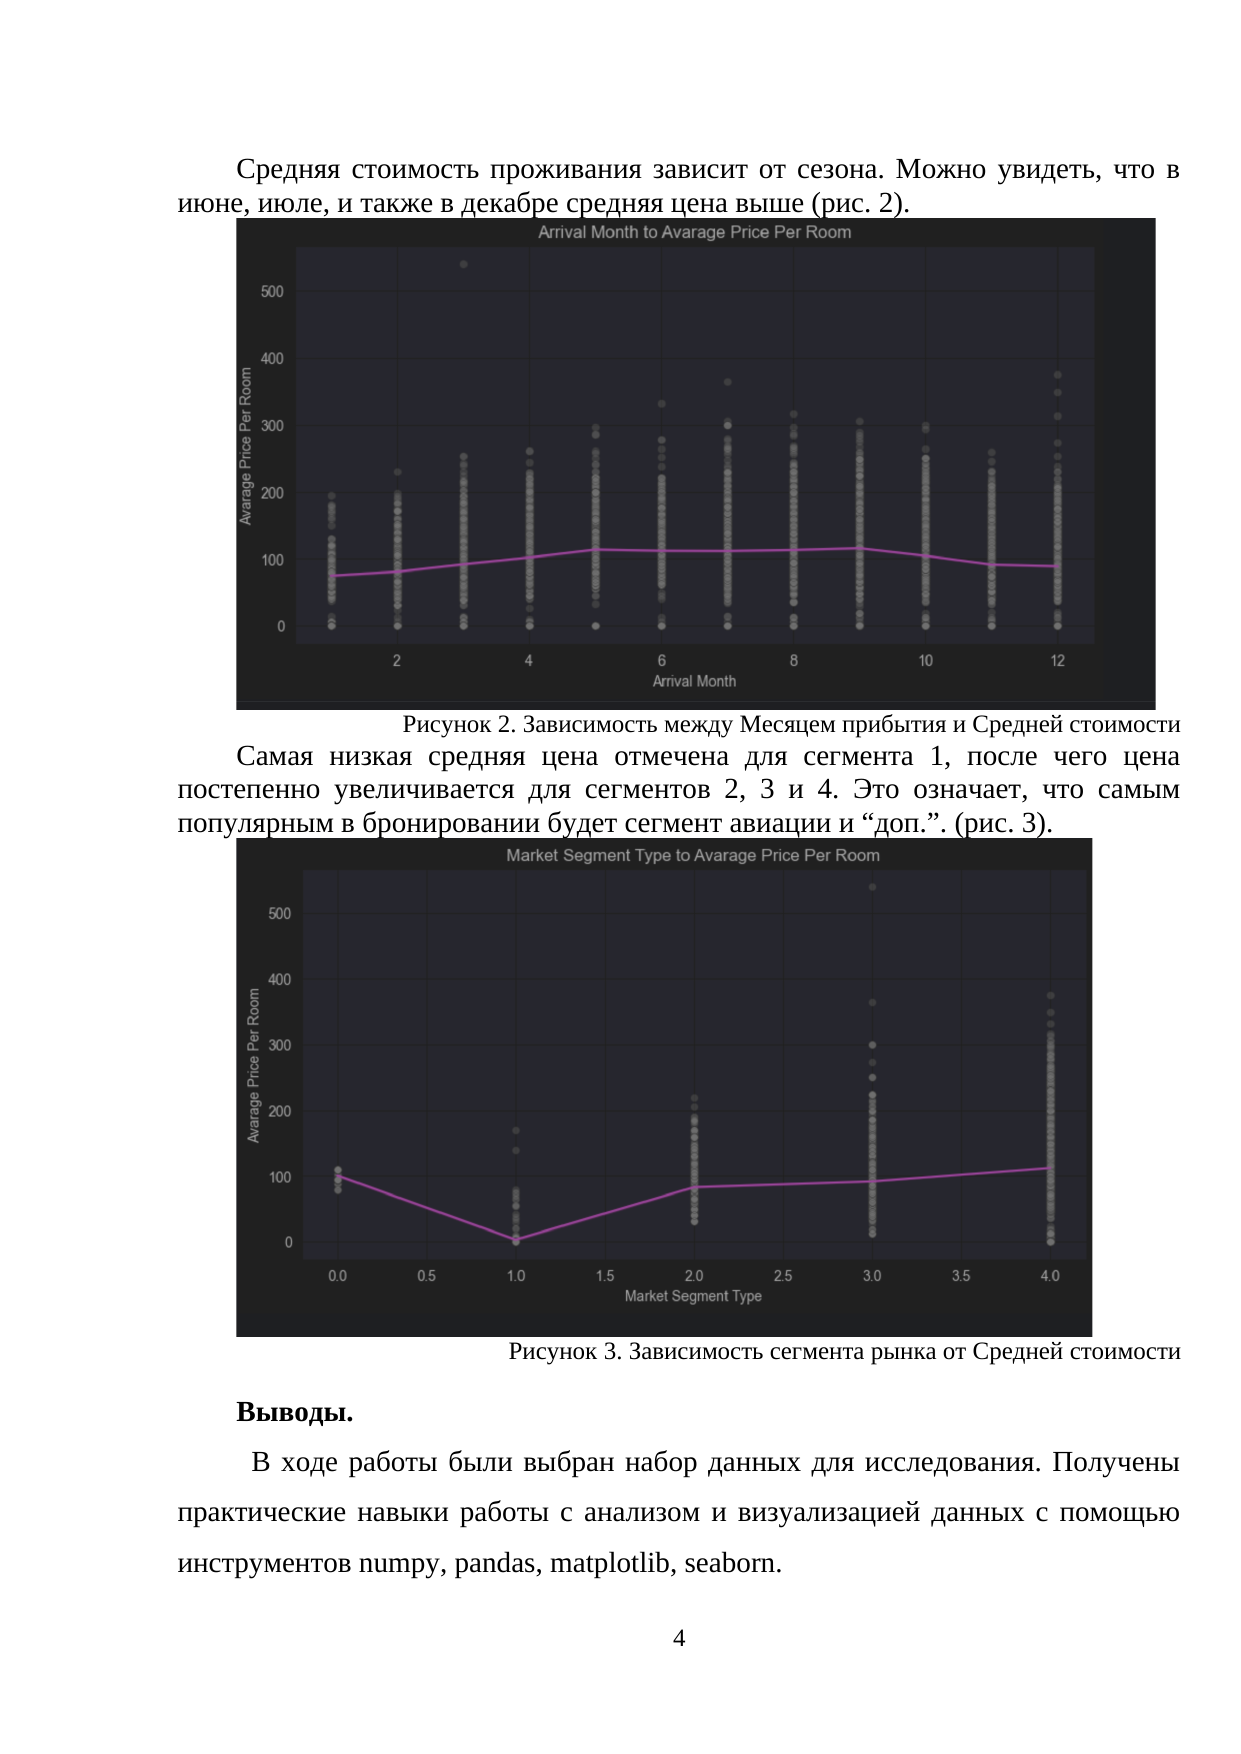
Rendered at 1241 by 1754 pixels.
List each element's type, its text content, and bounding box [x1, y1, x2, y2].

text В ходе работы были выбран набор данных для исследования. Получены практические навыки работы с анализом и визуализацией данных с помощью инструментов numpy, pandas, matplotlib, seaborn. [177, 1444, 1181, 1578]
text Самая низкая средняя цена отмечена для сегмента 1, после чего цена постепенно увеличивается для сегментов 2, 3 и 4. Это означает, что самым популярным в бронировании будет сегмент авиации и “доп.”. (рис. 3). [177, 738, 1181, 839]
picture [236, 218, 1156, 710]
text Рисунок 2. Зависимость между Месяцем прибытия и Средней стоимости [177, 709, 1181, 738]
picture [236, 838, 1093, 1337]
text Средняя стоимость проживания зависит от сезона. Можно увидеть, что в июне, июле, и также в декабре средняя цена выше (рис. 2). [177, 152, 1181, 219]
text Выводы. [177, 1394, 1181, 1427]
text Рисунок 3. Зависимость сегмента рынка от Средней стоимости [177, 1336, 1181, 1365]
